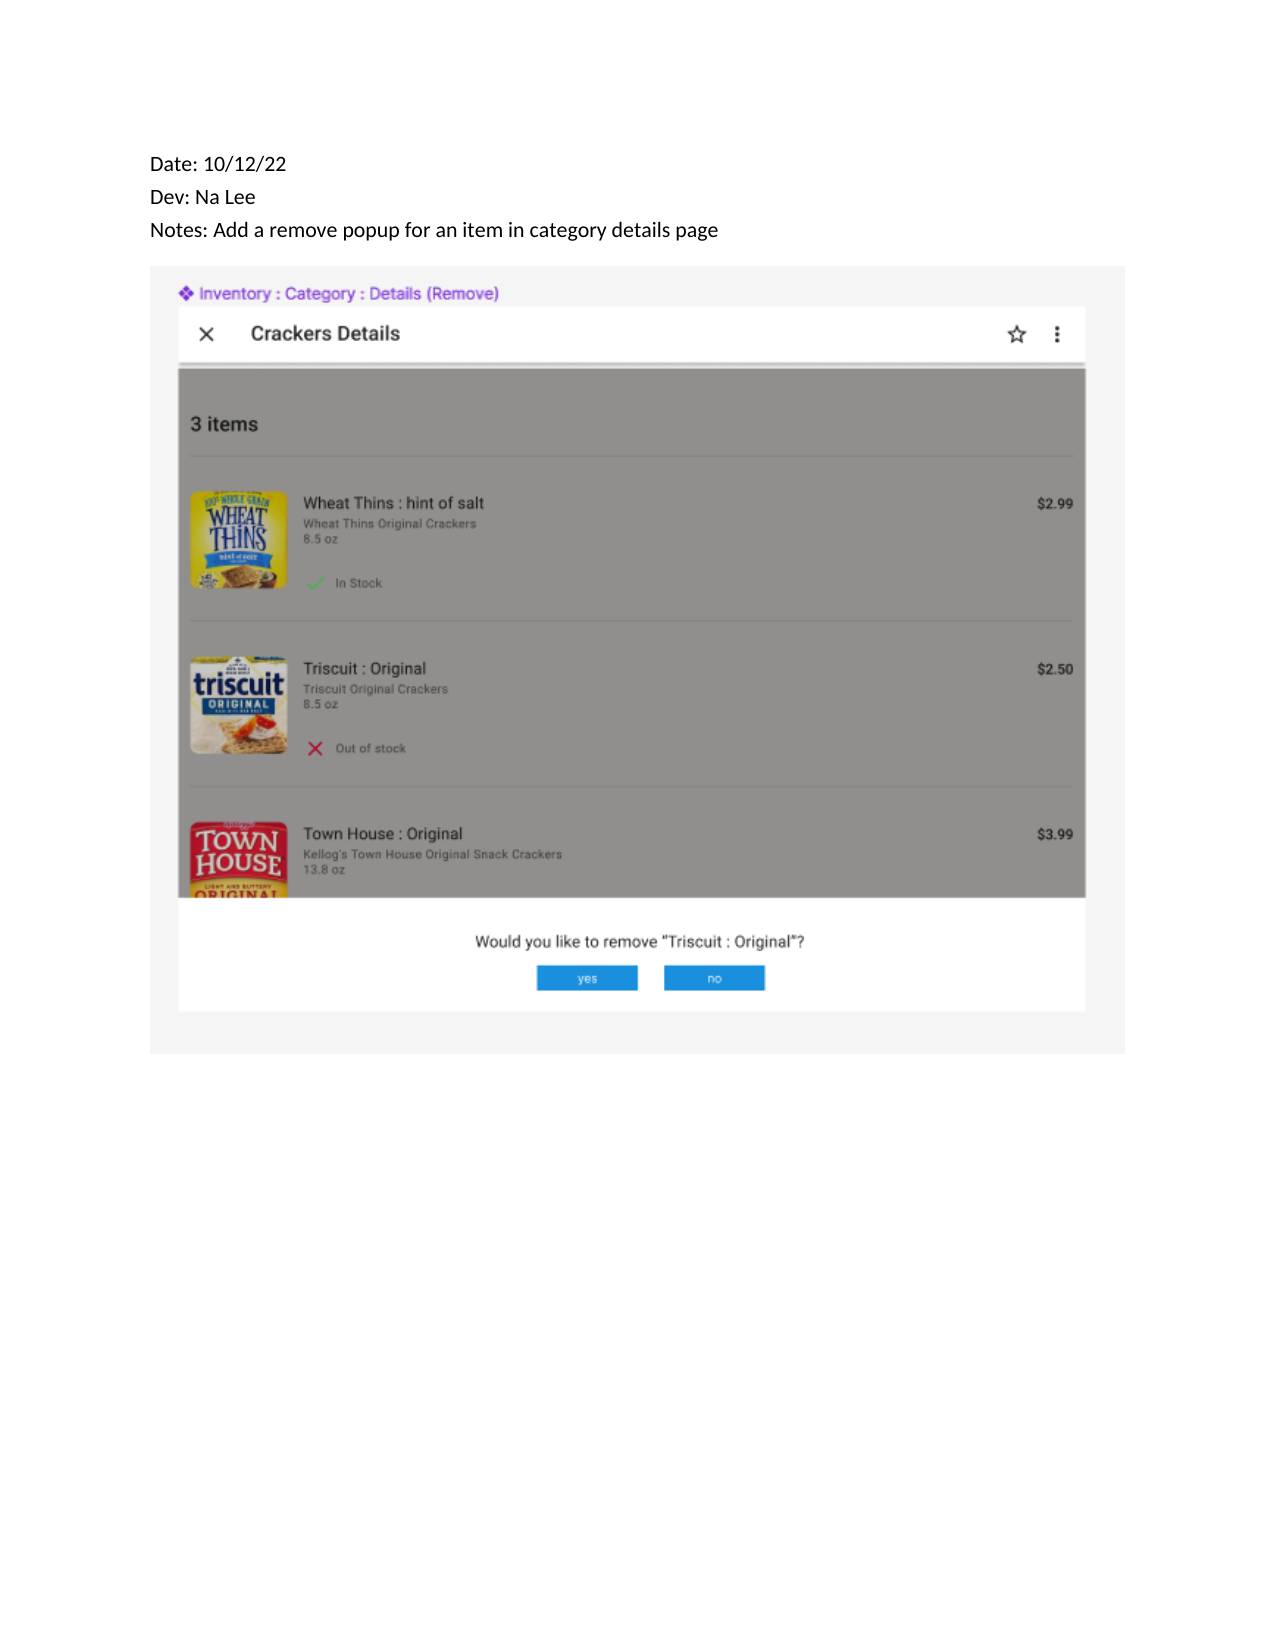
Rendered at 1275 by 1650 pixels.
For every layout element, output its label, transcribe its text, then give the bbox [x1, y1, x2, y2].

picture [150, 266, 1125, 1054]
text Date: 10/12/22 Dev: Na Lee Notes: Add a remove popup for an item in category details page [150, 150, 1125, 243]
